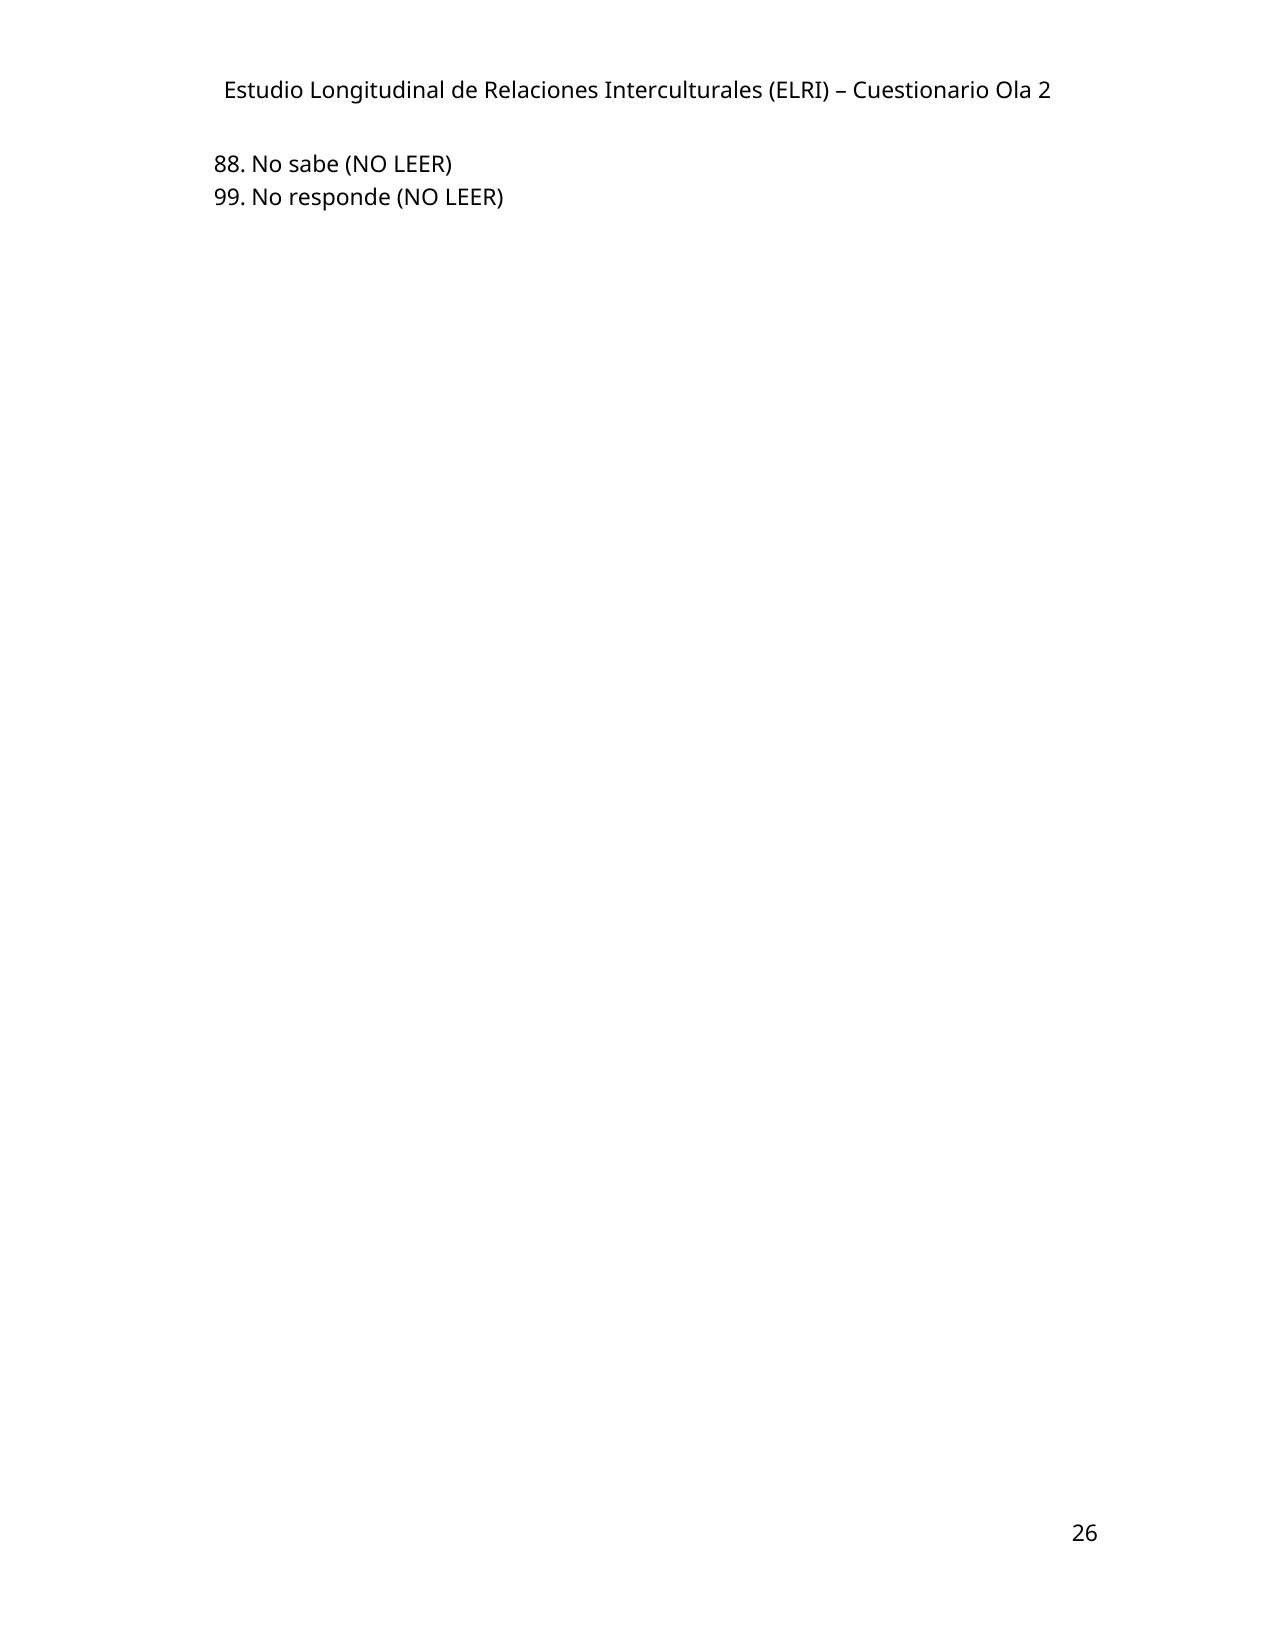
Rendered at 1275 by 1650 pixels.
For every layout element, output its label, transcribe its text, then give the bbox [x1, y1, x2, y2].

list No sabe (NO LEER) [213, 148, 1098, 179]
list No responde (NO LEER) [213, 181, 1098, 213]
